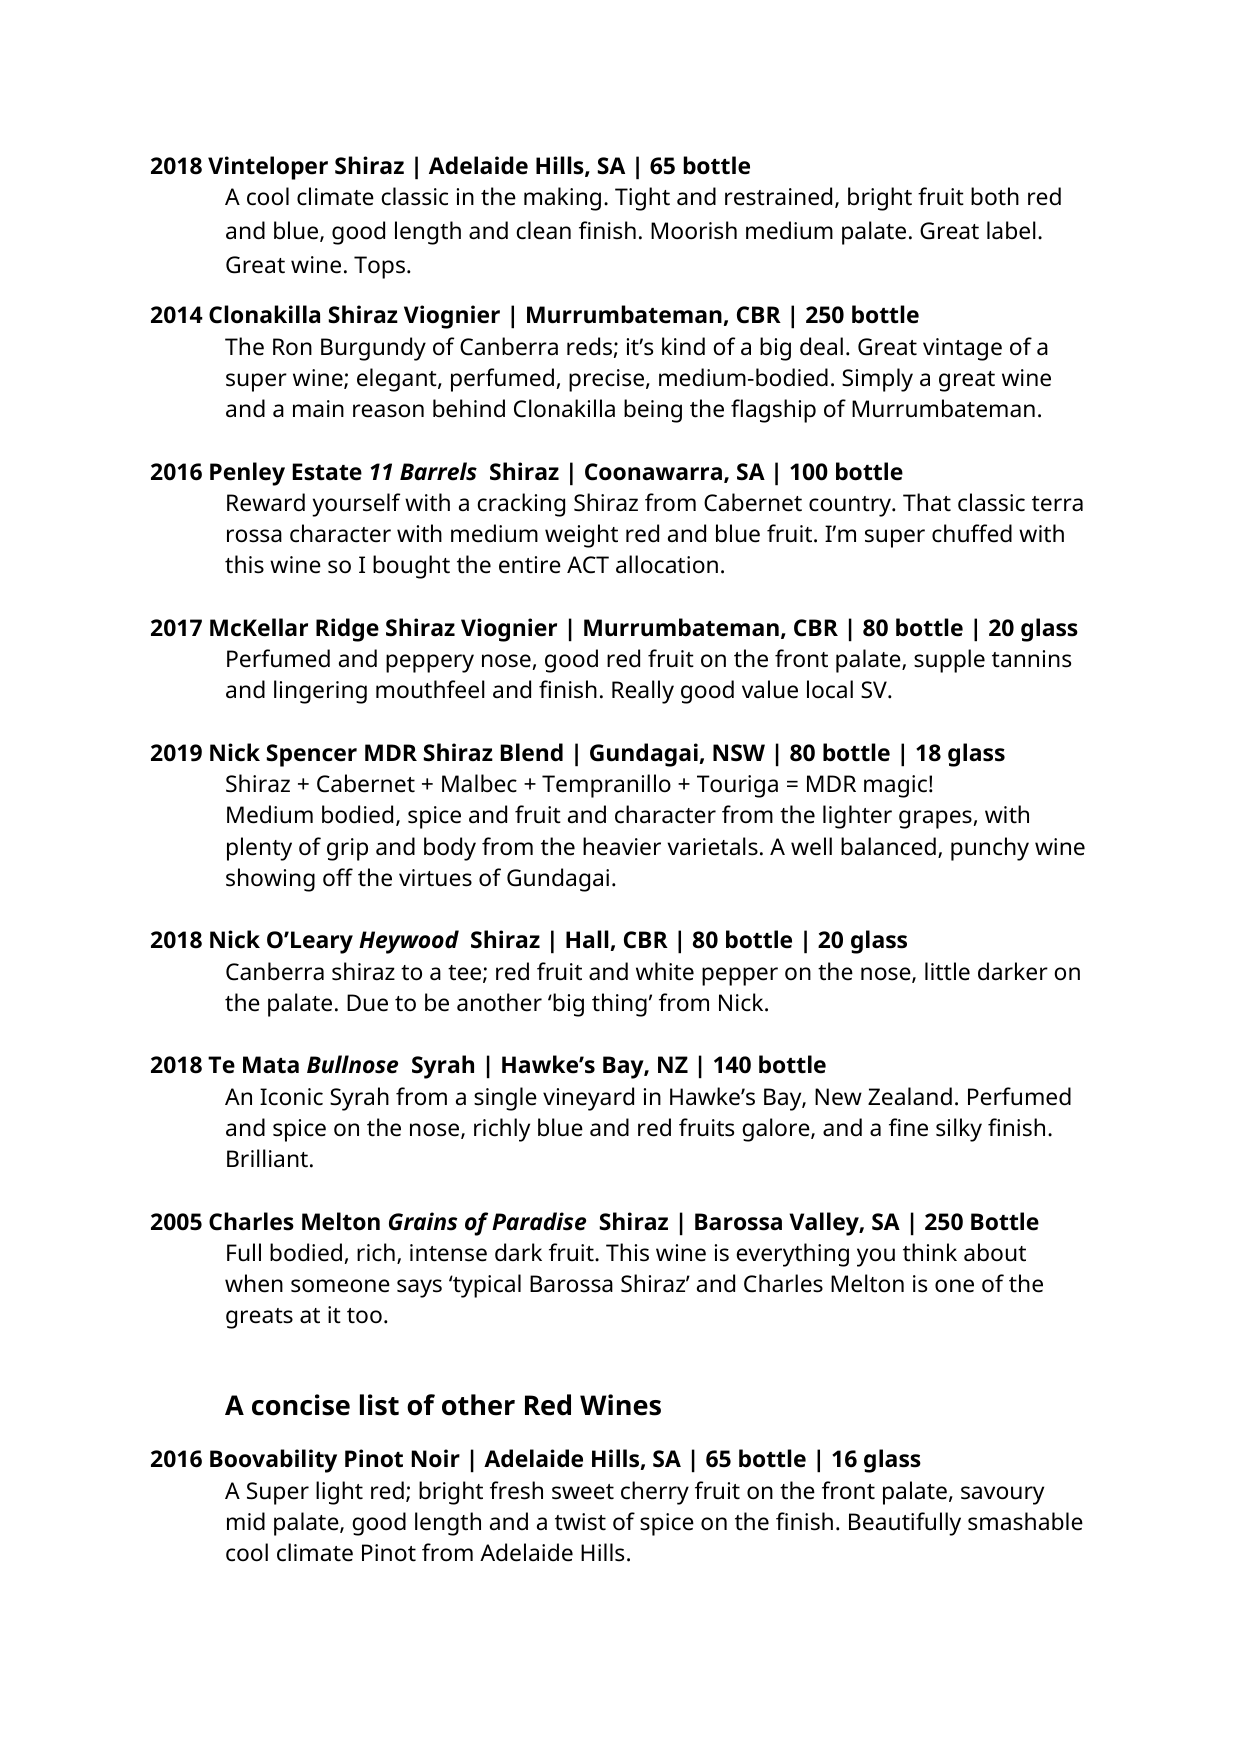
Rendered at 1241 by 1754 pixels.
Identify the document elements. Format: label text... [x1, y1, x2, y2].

text A concise list of other Red Wines [225, 1387, 1090, 1424]
text Perfumed and peppery nose, good red fruit on the front palate, supple tannins and lingering mouthfeel and finish. Really good value local SV. [225, 643, 1090, 705]
text Reward yourself with a cracking Shiraz from Cabernet country. That classic terra rossa character with medium weight red and blue fruit. I’m super chuffed with this wine so I bought the entire ACT allocation. [225, 487, 1090, 580]
text The Ron Burgundy of Canberra reds; it’s kind of a big deal. Great vintage of a super wine; elegant, perfumed, precise, medium-bodied. Simply a great wine and a main reason behind Clonakilla being the flagship of Murrumbateman. [225, 330, 1090, 424]
text A cool climate classic in the making. Tight and restrained, bright fruit both red and blue, good length and clean finish. Moorish medium palate. Great label. Great wine. Tops. [225, 181, 1090, 280]
text 2016 Boovability Pinot Noir | Adelaide Hills, SA | 65 bottle | 16 glass [150, 1443, 1090, 1474]
text Canberra shiraz to a tee; red fruit and white pepper on the nose, little darker on the palate. Due to be another ‘big thing’ from Nick. [225, 955, 1090, 1018]
text 2019 Nick Spencer MDR Shiraz Blend | Gundagai, NSW | 80 bottle | 18 glass [150, 737, 1090, 768]
text A Super light red; bright fresh sweet cherry fruit on the front palate, savoury mid palate, good length and a twist of spice on the finish. Beautifully smashable cool climate Pinot from Adelaide Hills. [225, 1474, 1090, 1568]
text 2016 Penley Estate 11 Barrels Shiraz | Coonawarra, SA | 100 bottle [150, 455, 1090, 487]
text Full bodied, rich, intense dark fruit. This wine is everything you think about when someone says ‘typical Barossa Shiraz’ and Charles Melton is one of the greats at it too. [225, 1237, 1090, 1330]
text An Iconic Syrah from a single vineyard in Hawke’s Bay, New Zealand. Perfumed and spice on the nose, richly blue and red fruits galore, and a fine silky finish. Brilliant. [225, 1080, 1090, 1174]
text Medium bodied, spice and fruit and character from the lighter grapes, with plenty of grip and body from the heavier varietals. A well balanced, punchy wine showing off the virtues of Gundagai. [225, 799, 1090, 893]
text Shiraz + Cabernet + Malbec + Tempranillo + Touriga = MDR magic! [225, 768, 1090, 799]
text 2005 Charles Melton Grains of Paradise Shiraz | Barossa Valley, SA | 250 Bottle [150, 1205, 1090, 1237]
text 2018 Nick O’Leary Heywood Shiraz | Hall, CBR | 80 bottle | 20 glass [150, 924, 1090, 955]
text 2017 McKellar Ridge Shiraz Viognier | Murrumbateman, CBR | 80 bottle | 20 glass [150, 612, 1090, 643]
text 2014 Clonakilla Shiraz Viognier | Murrumbateman, CBR | 250 bottle [150, 299, 1090, 330]
text 2018 Te Mata Bullnose Syrah | Hawke’s Bay, NZ | 140 bottle [150, 1049, 1090, 1080]
text 2018 Vinteloper Shiraz | Adelaide Hills, SA | 65 bottle [150, 150, 1090, 181]
